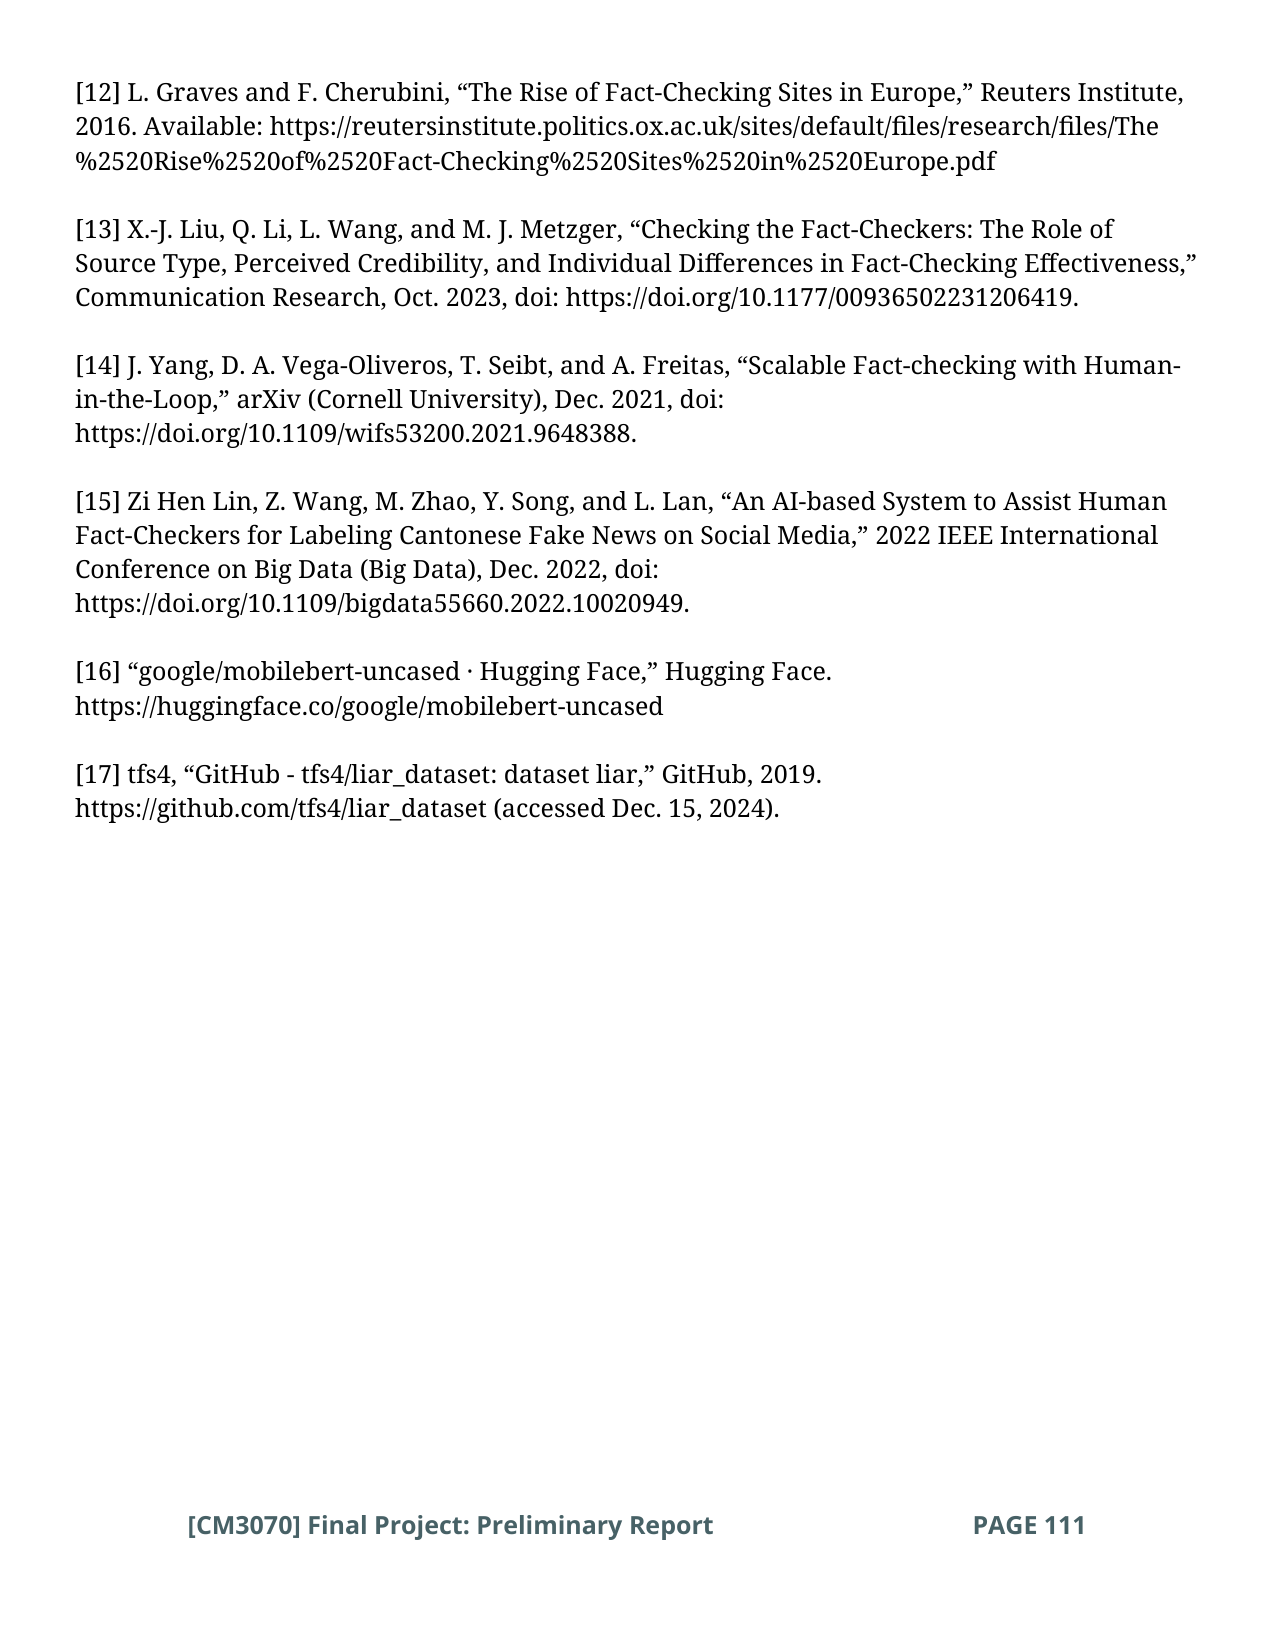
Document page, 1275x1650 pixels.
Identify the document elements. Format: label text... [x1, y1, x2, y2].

text [15] Zi Hen Lin, Z. Wang, M. Zhao, Y. Song, and L. Lan, “An AI-based System to Assist Human Fact-Checkers for Labeling Cantonese Fake News on Social Media,” 2022 IEEE International Conference on Big Data (Big Data), Dec. 2022, doi: https://doi.org/10.1109/bigdata55660.2022.10020949. [75, 484, 1200, 620]
text [12] L. Graves and F. Cherubini, “The Rise of Fact-Checking Sites in Europe,” Reuters Institute, 2016. Available: https://reutersinstitute.politics.ox.ac.uk/sites/default/files/research/files/The%2520Rise%2520of%2520Fact-Checking%2520Sites%2520in%2520Europe.pdf [75, 75, 1200, 177]
text [14] J. Yang, D. A. Vega-Oliveros, T. Seibt, and A. Freitas, “Scalable Fact-checking with Human-in-the-Loop,” arXiv (Cornell University), Dec. 2021, doi: https://doi.org/10.1109/wifs53200.2021.9648388. [75, 347, 1200, 450]
text [17] tfs4, “GitHub - tfs4/liar_dataset: dataset liar,” GitHub, 2019. https://github.com/tfs4/liar_dataset (accessed Dec. 15, 2024). [75, 756, 1200, 824]
text [13] X.-J. Liu, Q. Li, L. Wang, and M. J. Metzger, “Checking the Fact-Checkers: The Role of Source Type, Perceived Credibility, and Individual Differences in Fact-Checking Effectiveness,” Communication Research, Oct. 2023, doi: https://doi.org/10.1177/00936502231206419. [75, 211, 1200, 313]
text [16] “google/mobilebert-uncased · Hugging Face,” Hugging Face. https://huggingface.co/google/mobilebert-uncased [75, 654, 1200, 722]
